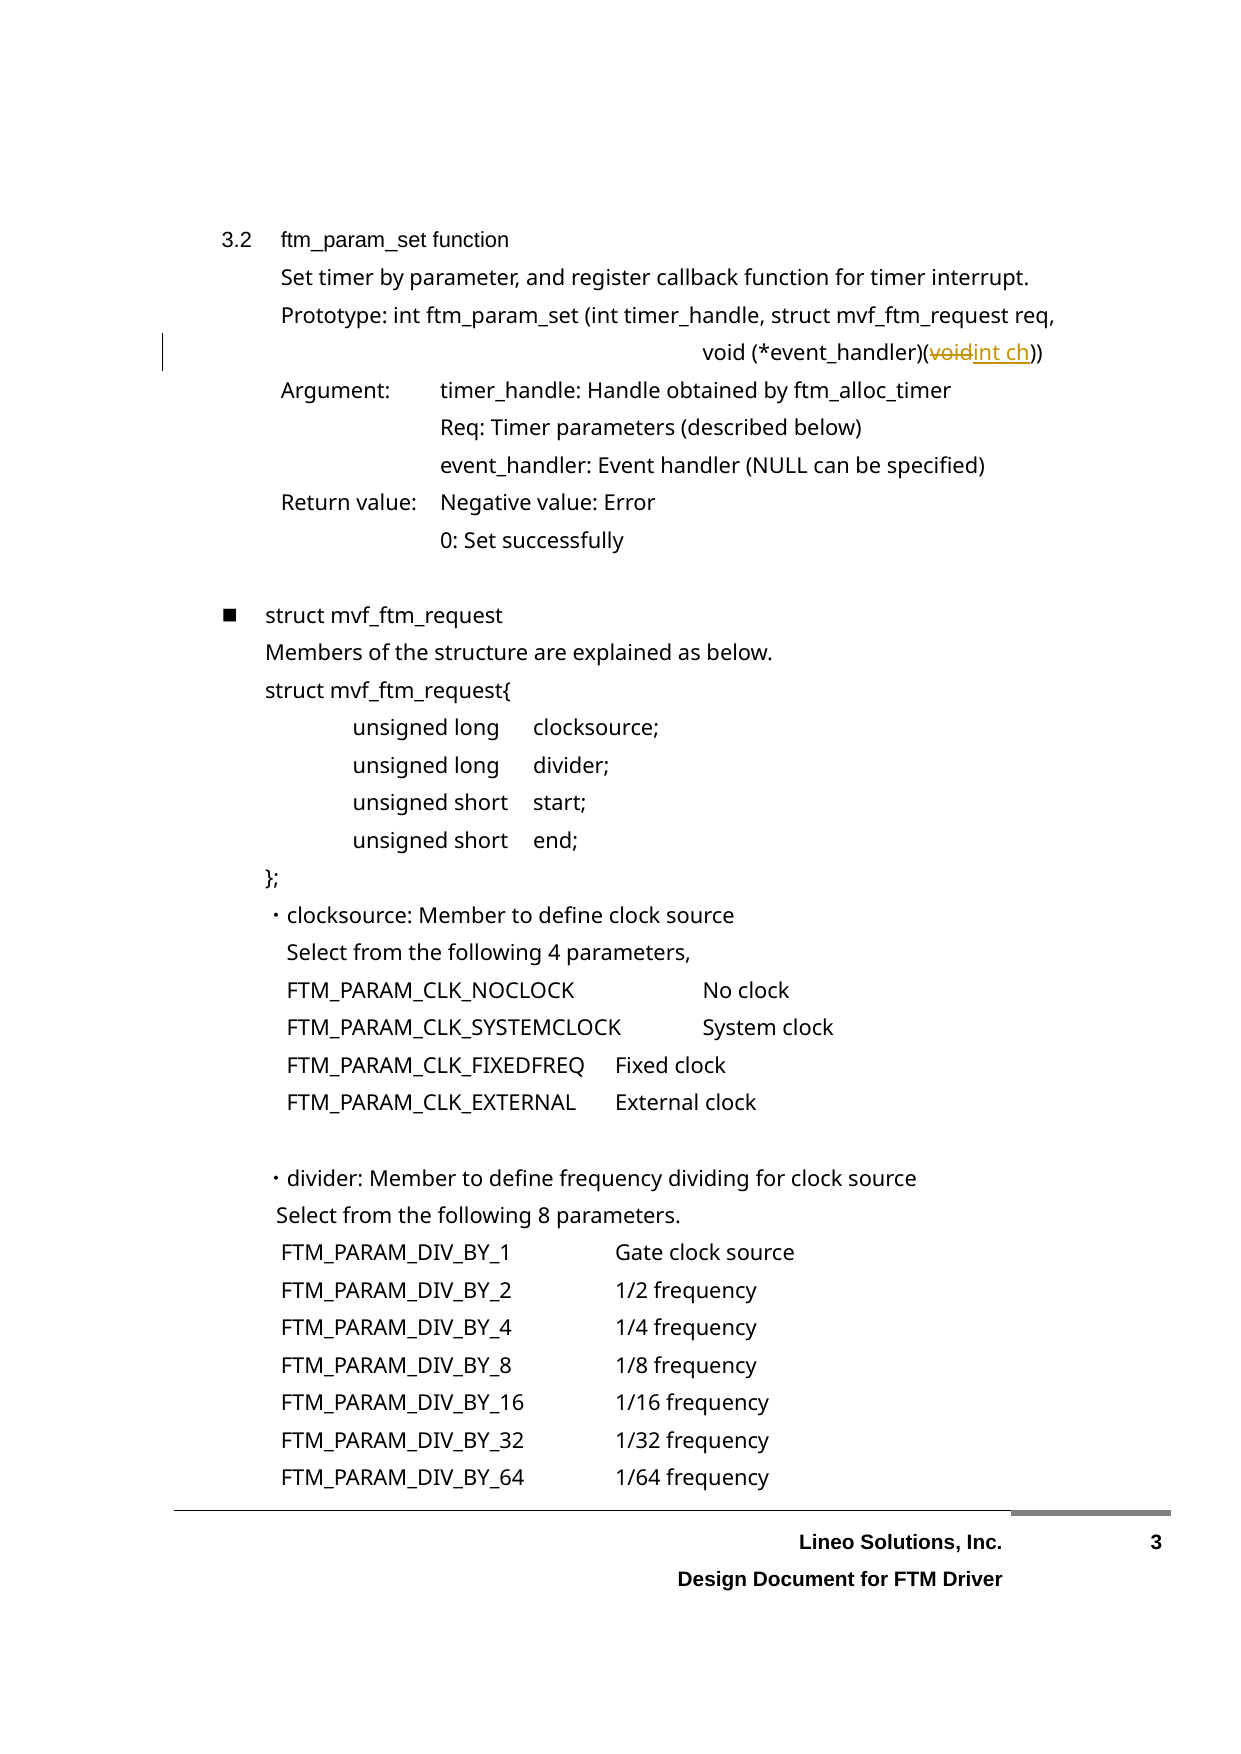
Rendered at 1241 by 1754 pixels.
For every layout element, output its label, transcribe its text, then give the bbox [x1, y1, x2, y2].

text Return value: Negative value: Error [237, 483, 1063, 521]
text Set timer by parameter, and register callback function for timer interrupt. [193, 258, 1063, 296]
text Prototype: int ftm_param_set (int timer_handle, struct mvf_ftm_request req, [281, 296, 1063, 333]
text FTM_PARAM_CLK_FIXEDFREQ Fixed clock [215, 1046, 1063, 1083]
text FTM_PARAM_DIV_BY_32 1/32 frequency [209, 1421, 1063, 1458]
text unsigned long clocksource; [193, 708, 1063, 746]
text 0: Set successfully [237, 521, 1063, 558]
text unsigned long divider; [193, 746, 1063, 783]
text unsigned short end; [193, 821, 1063, 858]
text Select from the following 4 parameters, [215, 933, 1063, 971]
text Req: Timer parameters (described below) [440, 408, 1063, 446]
subtitle ftm_param_set function [221, 221, 1063, 258]
text FTM_PARAM_CLK_NOCLOCK No clock [193, 971, 1063, 1008]
text FTM_PARAM_DIV_BY_1 Gate clock source [281, 1233, 1063, 1271]
text FTM_PARAM_DIV_BY_64 1/64 frequency [209, 1458, 1063, 1496]
text ・clocksource: Member to define clock source [193, 896, 1063, 933]
text FTM_PARAM_DIV_BY_8 1/8 frequency [209, 1346, 1063, 1383]
text FTM_PARAM_DIV_BY_4 1/4 frequency [209, 1308, 1063, 1346]
text unsigned short start; [193, 783, 1063, 821]
text Members of the structure are explained as below. [193, 633, 1063, 671]
text }; [193, 858, 1063, 896]
text FTM_PARAM_DIV_BY_2 1/2 frequency [209, 1271, 1063, 1308]
text void (*event_handler)()) [702, 333, 1063, 371]
list struct mvf_ftm_request [221, 596, 1063, 633]
text FTM_PARAM_CLK_SYSTEMCLOCK System clock [215, 1008, 1063, 1046]
text FTM_PARAM_DIV_BY_16 1/16 frequency [209, 1383, 1063, 1421]
text Argument: timer_handle: Handle obtained by ftm_alloc_timer [237, 371, 1063, 408]
text event_handler: Event handler (NULL can be specified) [440, 446, 1063, 483]
text FTM_PARAM_CLK_EXTERNAL External clock [215, 1083, 1063, 1121]
text struct mvf_ftm_request{ [193, 671, 1063, 708]
text ・divider: Member to define frequency dividing for clock source [193, 1158, 1063, 1196]
text Select from the following 8 parameters. [193, 1196, 1063, 1233]
